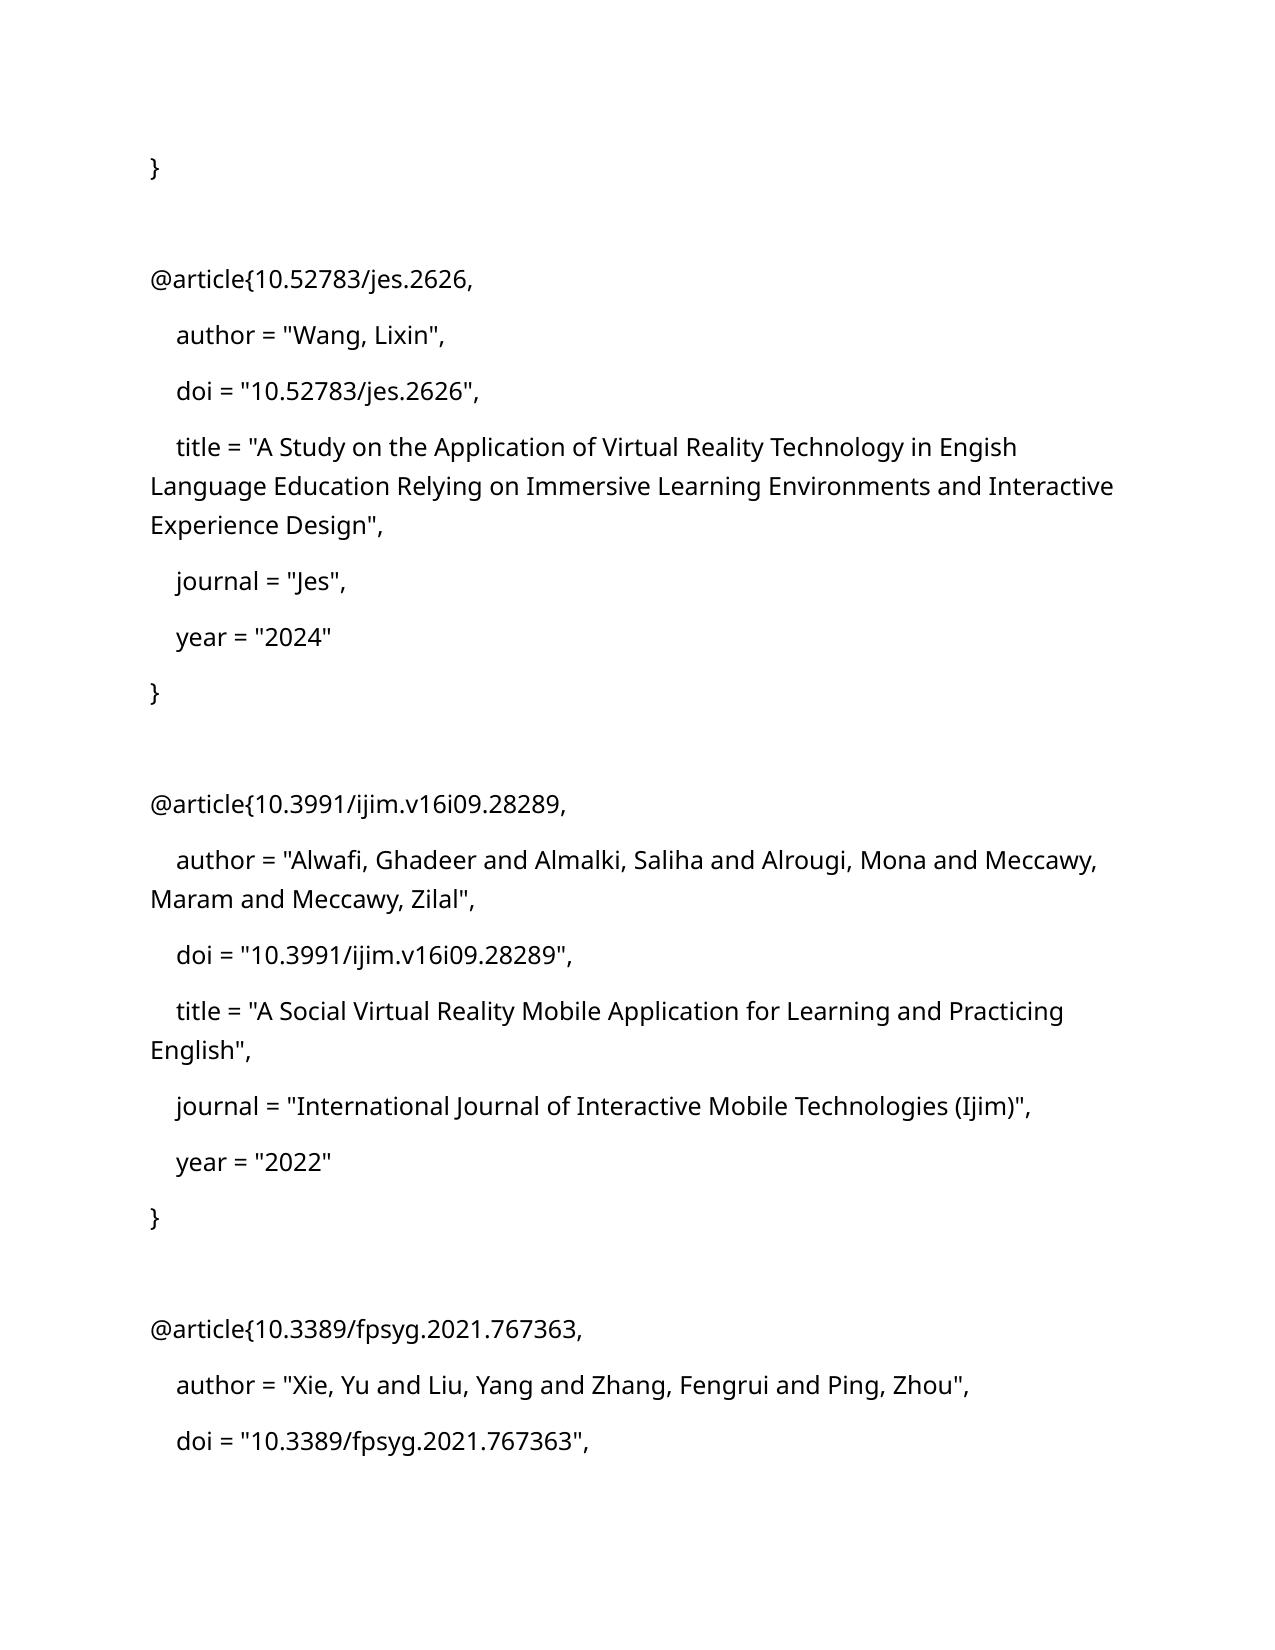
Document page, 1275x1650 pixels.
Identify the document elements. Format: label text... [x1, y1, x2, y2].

text doi = "10.3991/ijim.v16i09.28289", [150, 937, 1125, 972]
text title = "A Social Virtual Reality Mobile Application for Learning and Practicing English", [150, 993, 1125, 1067]
text } [150, 150, 1125, 184]
text @article{10.3389/fpsyg.2021.767363, [150, 1312, 1125, 1346]
text doi = "10.3389/fpsyg.2021.767363", [150, 1423, 1125, 1457]
text @article{10.52783/jes.2626, [150, 262, 1125, 296]
text journal = "International Journal of Interactive Mobile Technologies (Ijim)", [150, 1088, 1125, 1122]
text year = "2024" [150, 619, 1125, 653]
text } [150, 675, 1125, 709]
text title = "A Study on the Application of Virtual Reality Technology in Engish Language Education Relying on Immersive Learning Environments and Interactive Experience Design", [150, 429, 1125, 542]
text author = "Wang, Lixin", [150, 317, 1125, 352]
text journal = "Jes", [150, 563, 1125, 597]
text } [150, 1200, 1125, 1234]
text year = "2022" [150, 1144, 1125, 1178]
text doi = "10.52783/jes.2626", [150, 373, 1125, 407]
text author = "Xie, Yu and Liu, Yang and Zhang, Fengrui and Ping, Zhou", [150, 1367, 1125, 1402]
text @article{10.3991/ijim.v16i09.28289, [150, 787, 1125, 821]
text author = "Alwafi, Ghadeer and Almalki, Saliha and Alrougi, Mona and Meccawy, Maram and Meccawy, Zilal", [150, 842, 1125, 916]
